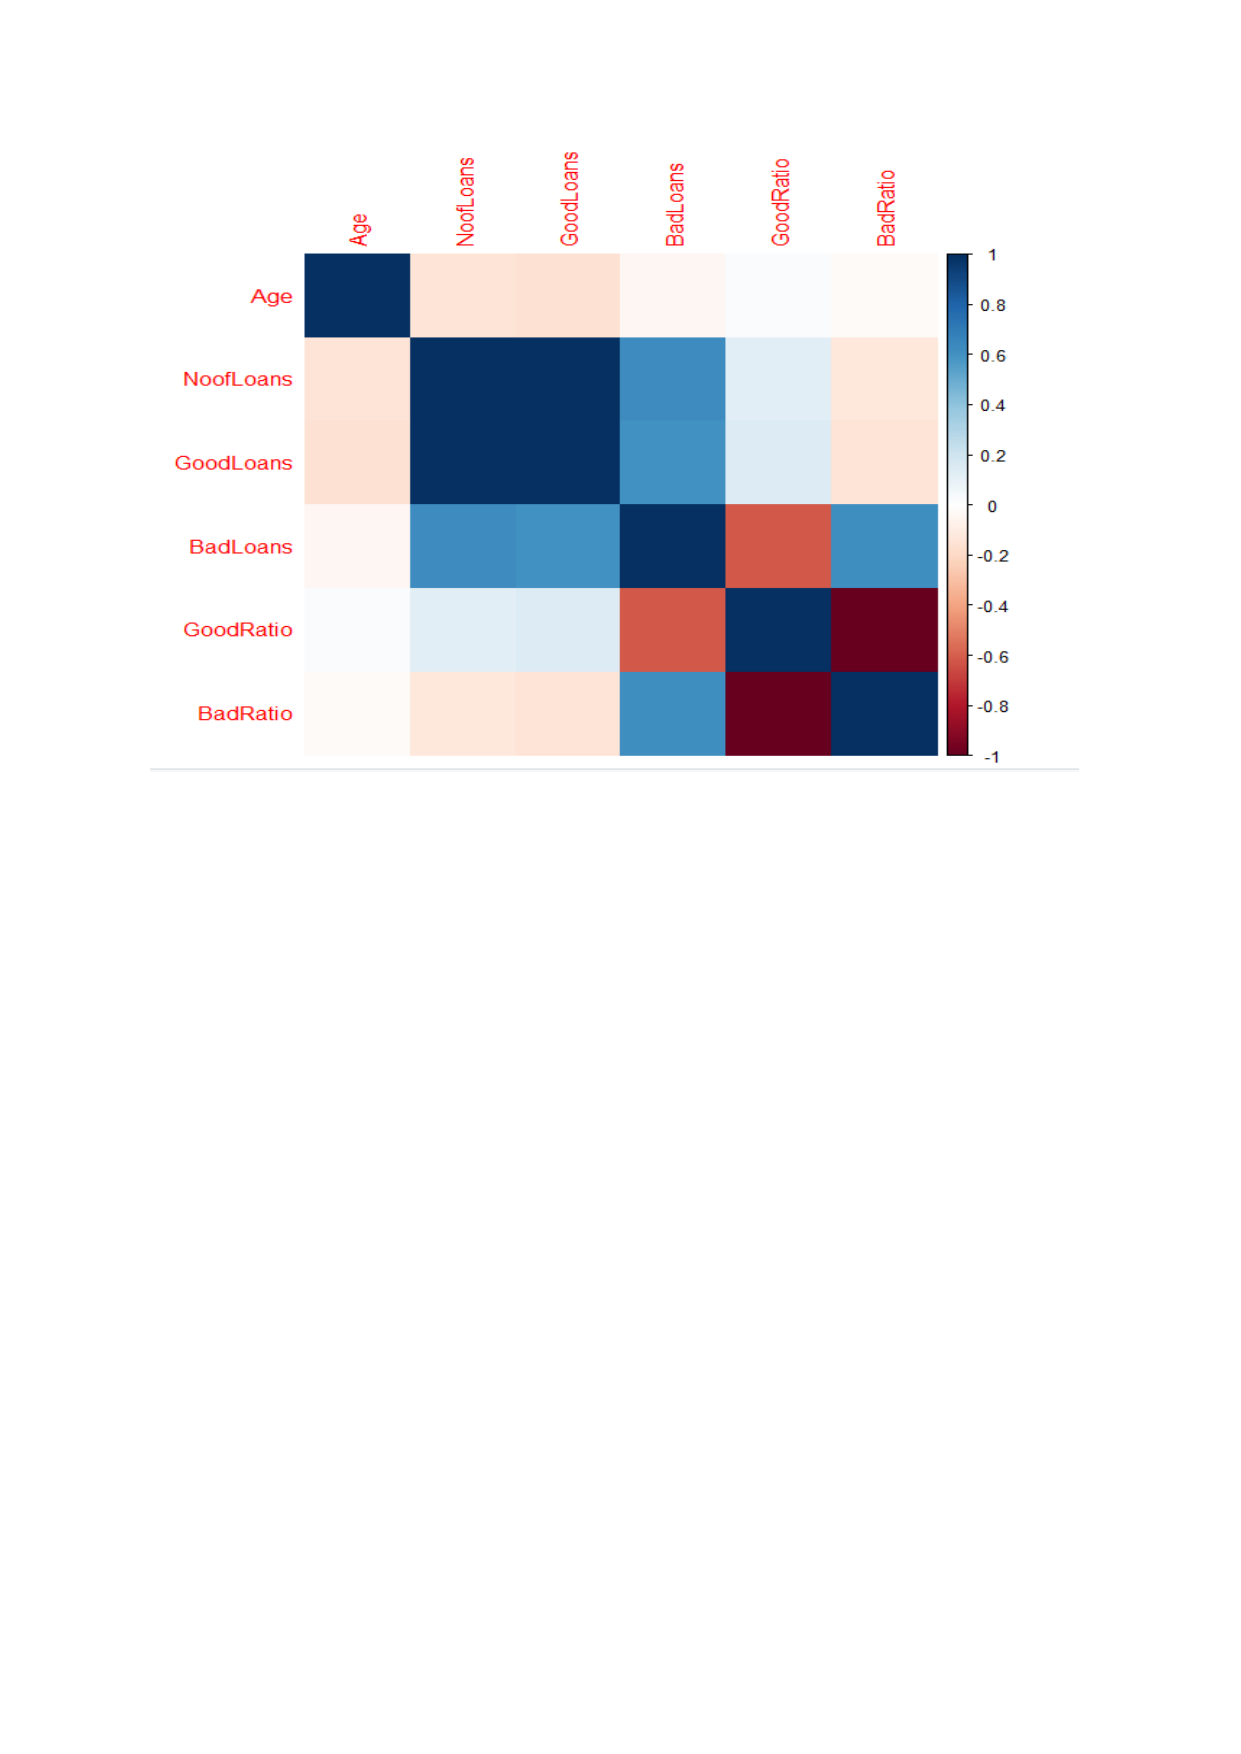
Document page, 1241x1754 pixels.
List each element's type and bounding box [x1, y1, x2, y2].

picture [150, 150, 1080, 772]
